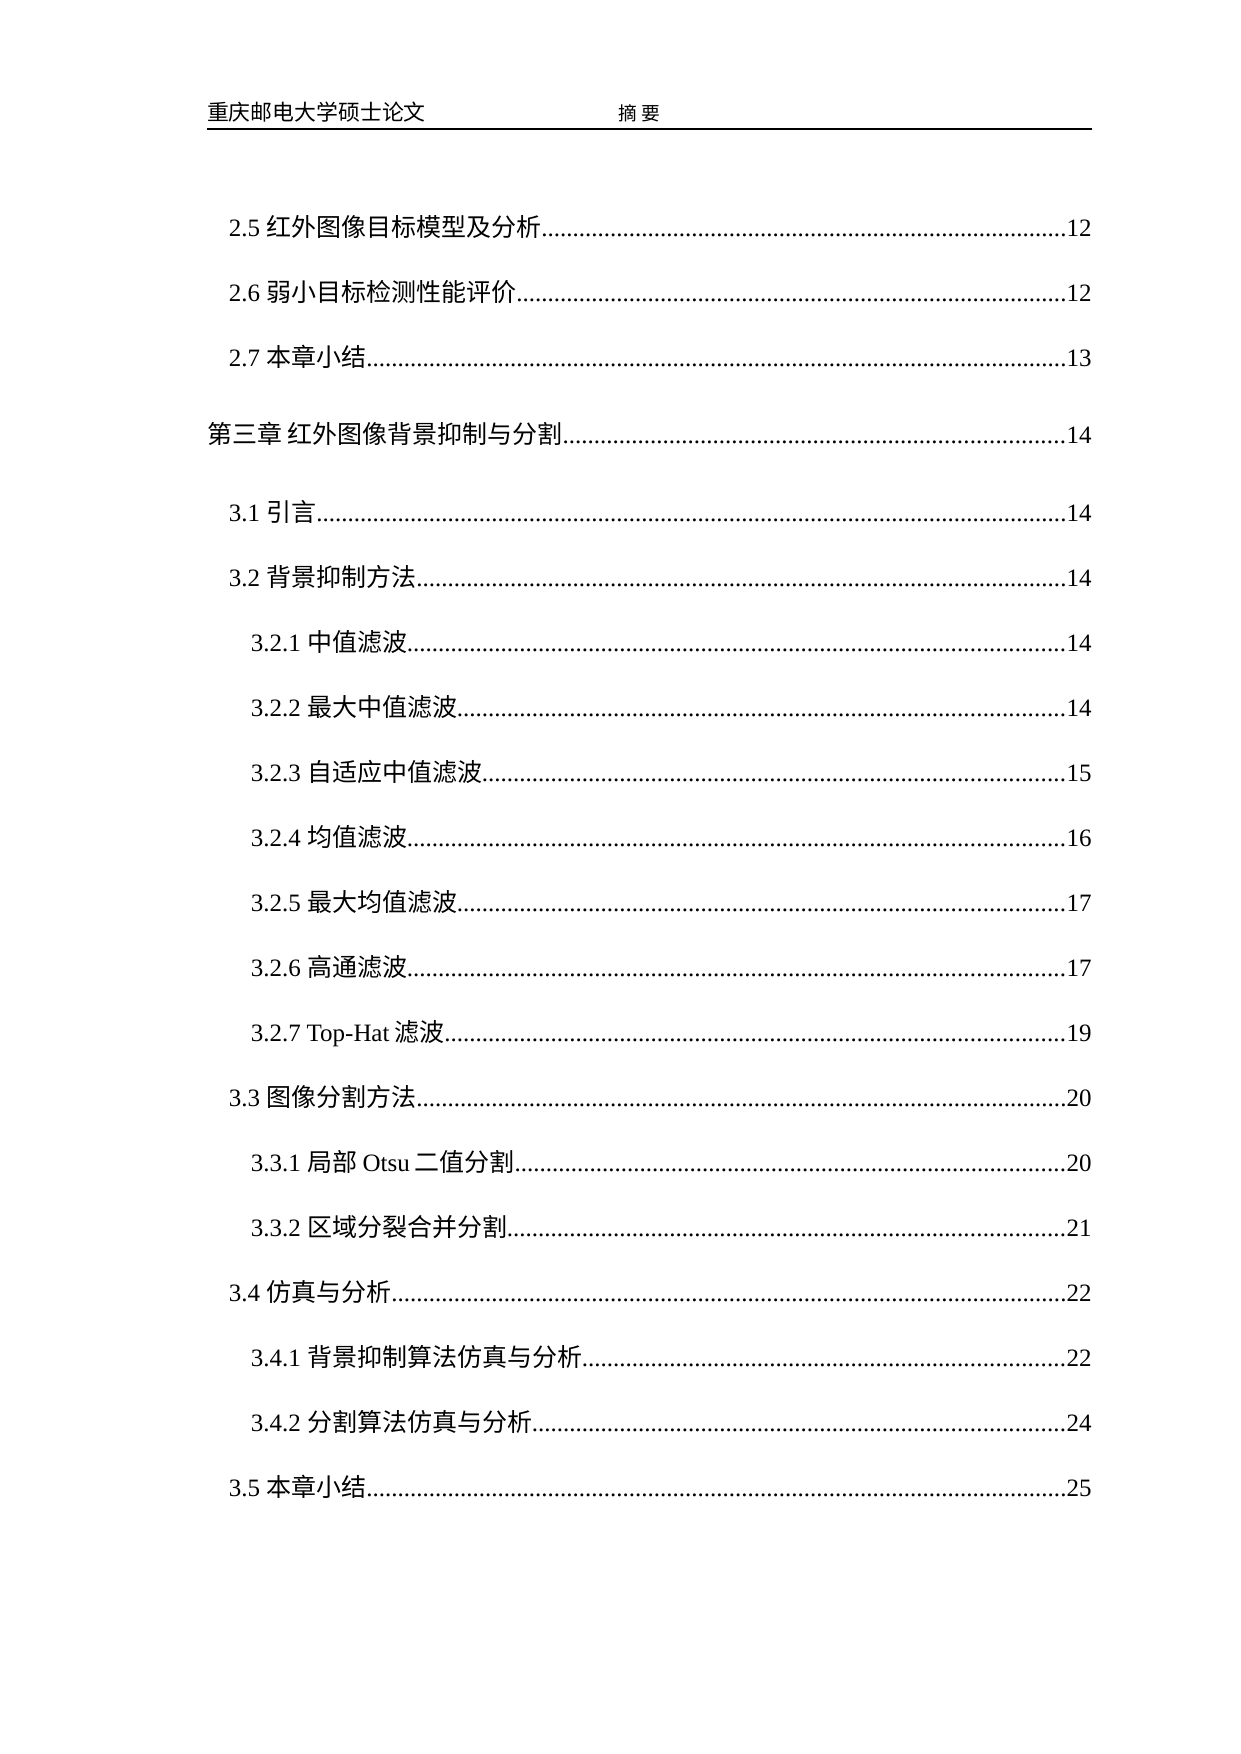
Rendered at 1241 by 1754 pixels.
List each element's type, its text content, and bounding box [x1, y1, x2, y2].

text 3.3 图像分割方法 20 [229, 1063, 1092, 1128]
text 3.4.1 背景抑制算法仿真与分析 22 [251, 1323, 1092, 1388]
text 2.5 红外图像目标模型及分析 12 [229, 193, 1092, 258]
text 3.1 引言 14 [229, 478, 1092, 543]
text 3.2.2 最大中值滤波 14 [251, 673, 1092, 738]
text 3.3.1 局部 Otsu二值分割 20 [251, 1128, 1092, 1193]
text 2.6 弱小目标检测性能评价 12 [229, 258, 1092, 323]
text 3.2.7 Top-Hat滤波 19 [251, 998, 1092, 1063]
text 3.2.3 自适应中值滤波 15 [251, 738, 1092, 803]
text 3.5 本章小结 25 [229, 1453, 1092, 1518]
text 3.2.4 均值滤波 16 [251, 803, 1092, 868]
text 第三章 红外图像背景抑制与分割 14 [207, 400, 1092, 465]
text 3.2.6 高通滤波 17 [251, 933, 1092, 998]
text 3.4.2 分割算法仿真与分析 24 [251, 1388, 1092, 1453]
text 3.2 背景抑制方法 14 [229, 543, 1092, 608]
text 3.2.5 最大均值滤波 17 [251, 868, 1092, 933]
text 2.7 本章小结 13 [229, 323, 1092, 388]
text 3.2.1 中值滤波 14 [251, 608, 1092, 673]
text 3.4 仿真与分析 22 [229, 1258, 1092, 1323]
text 3.3.2 区域分裂合并分割 21 [251, 1193, 1092, 1258]
